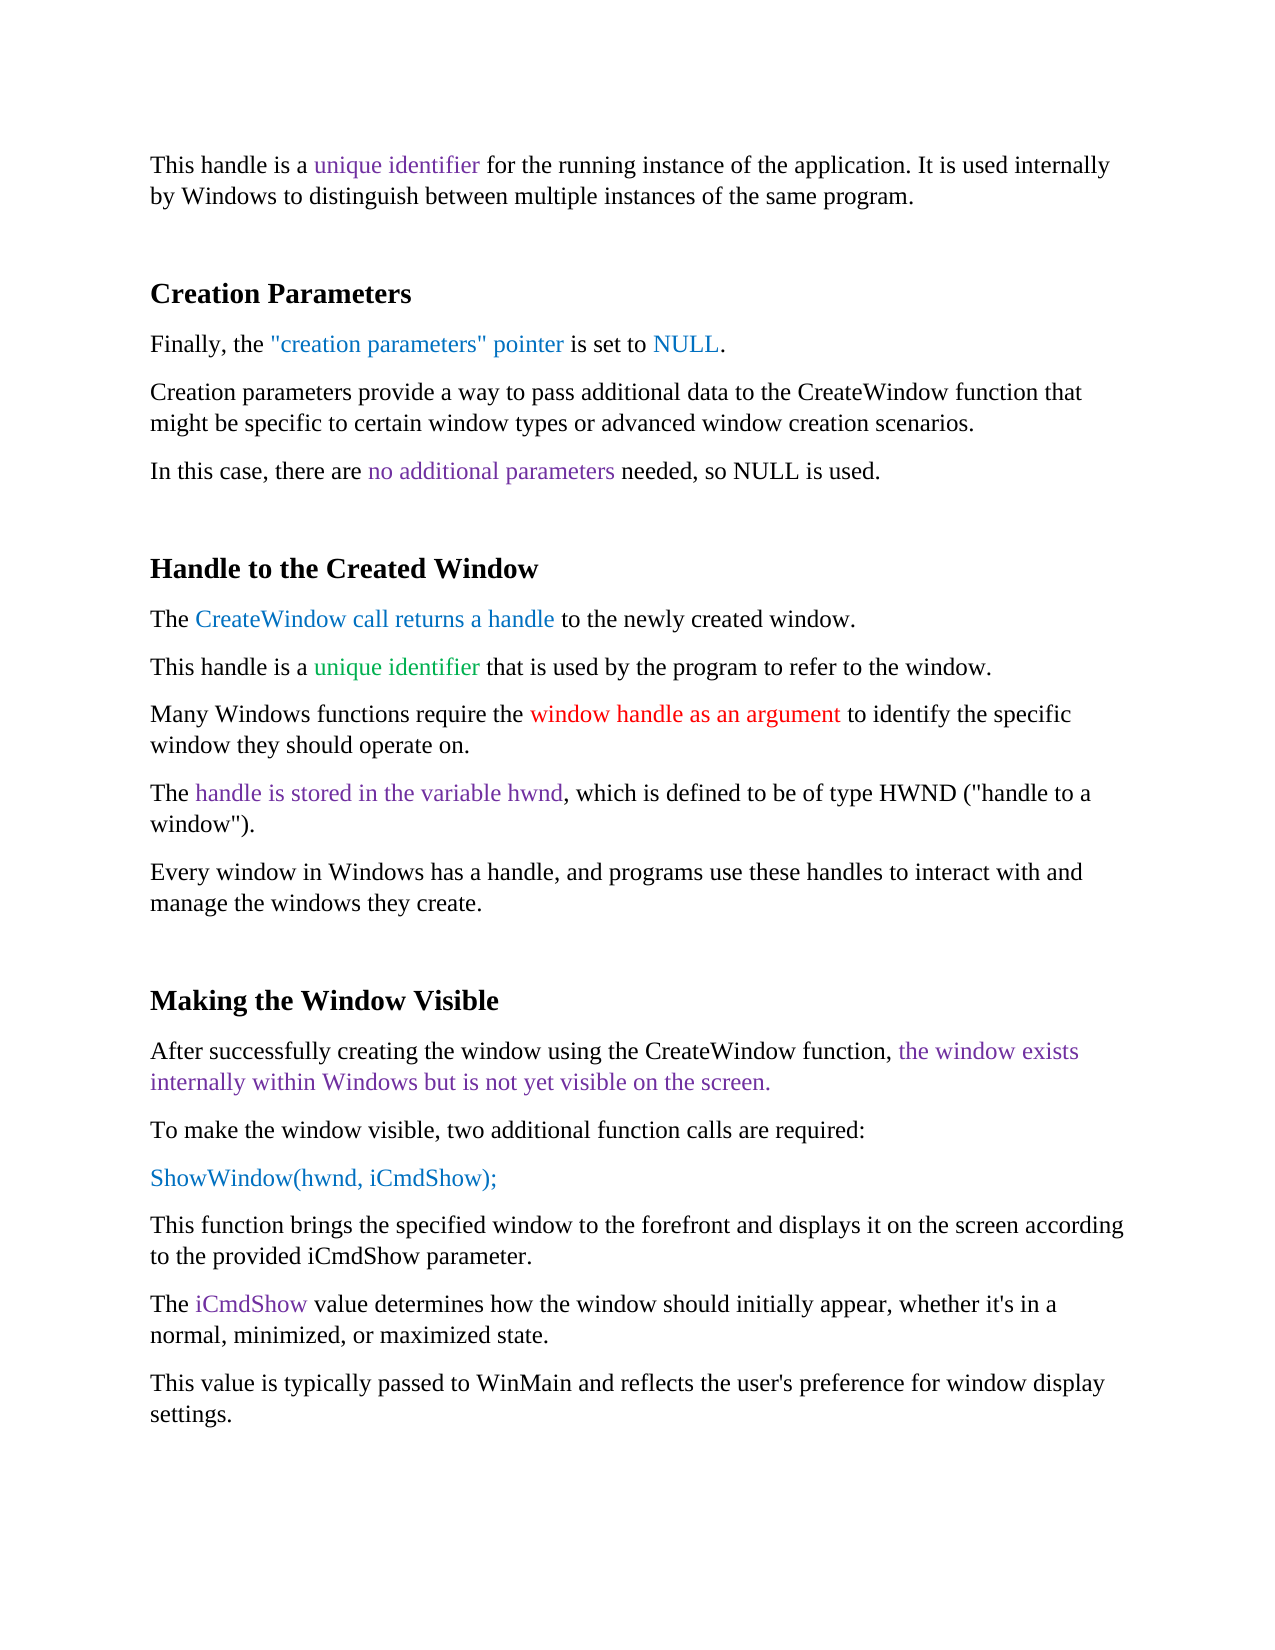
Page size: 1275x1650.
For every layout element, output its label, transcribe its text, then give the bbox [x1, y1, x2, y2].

text The CreateWindow call returns a handle to the newly created window. [150, 604, 1125, 633]
text This value is typically passed to WinMain and reflects the user's preference for window display settings. [150, 1368, 1125, 1428]
text Finally, the "creation parameters" pointer is set to NULL. [150, 329, 1125, 358]
text Creation parameters provide a way to pass additional data to the CreateWindow function that might be specific to certain window types or advanced window creation scenarios. [150, 377, 1125, 437]
text Many Windows functions require the window handle as an argument to identify the specific window they should operate on. [150, 699, 1125, 759]
text In this case, there are no additional parameters needed, so NULL is used. [150, 456, 1125, 484]
text ShowWindow(hwnd, iCmdShow); [150, 1163, 1125, 1191]
text The handle is stored in the variable hwnd, which is defined to be of type HWND ("handle to a window"). [150, 778, 1125, 838]
text The iCmdShow value determines how the window should initially appear, whether it's in a normal, minimized, or maximized state. [150, 1289, 1125, 1349]
text Every window in Windows has a handle, and programs use these handles to interact with and manage the windows they create. [150, 857, 1125, 917]
text This handle is a unique identifier that is used by the program to refer to the window. [150, 652, 1125, 680]
text This function brings the specified window to the forefront and displays it on the screen according to the provided iCmdShow parameter. [150, 1210, 1125, 1270]
text This handle is a unique identifier for the running instance of the application. It is used internally by Windows to distinguish between multiple instances of the same program. [150, 150, 1125, 210]
text Handle to the Created Window [150, 551, 1125, 585]
text Creation Parameters [150, 276, 1125, 310]
text Making the Window Visible [150, 983, 1125, 1017]
text To make the window visible, two additional function calls are required: [150, 1115, 1125, 1144]
text After successfully creating the window using the CreateWindow function, the window exists internally within Windows but is not yet visible on the screen. [150, 1036, 1125, 1096]
